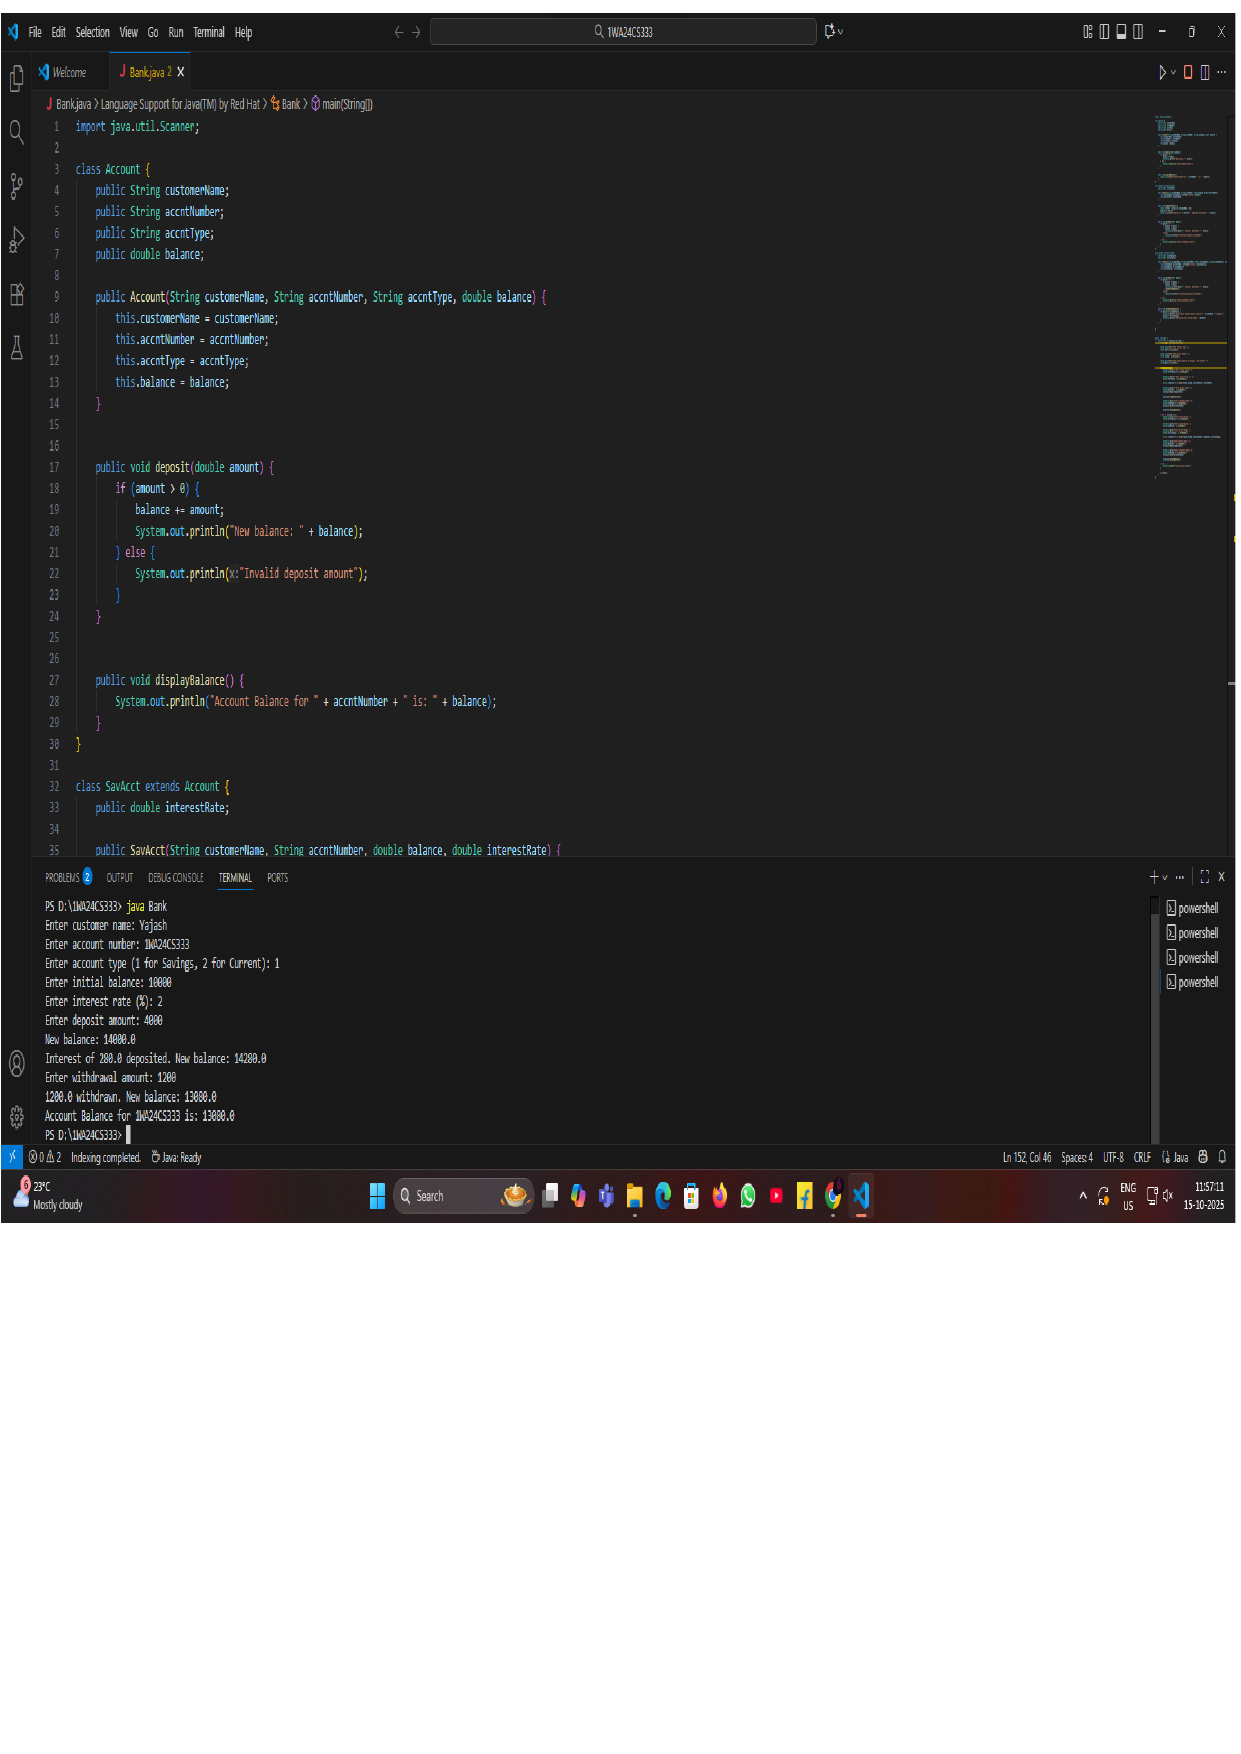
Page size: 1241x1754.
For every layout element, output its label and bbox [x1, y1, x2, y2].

picture [1, 13, 1236, 1223]
